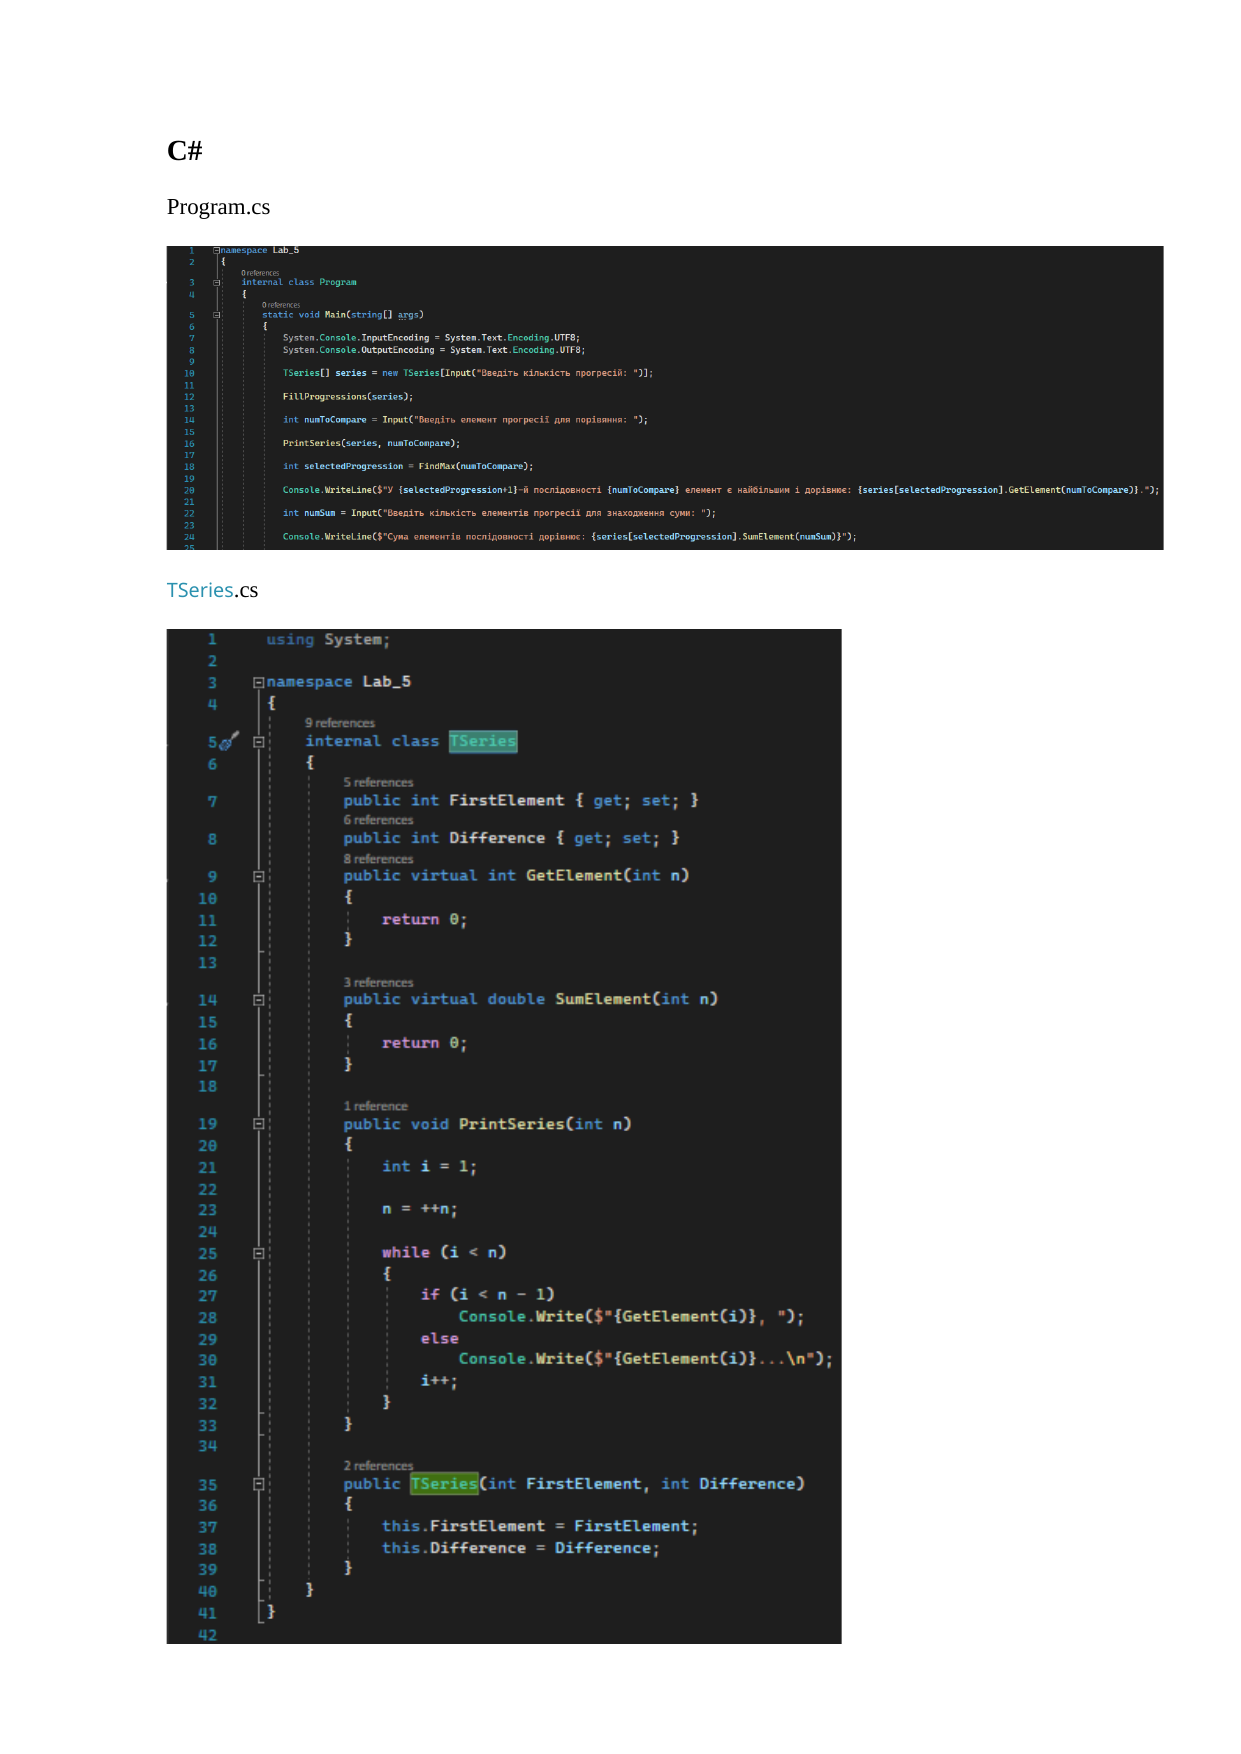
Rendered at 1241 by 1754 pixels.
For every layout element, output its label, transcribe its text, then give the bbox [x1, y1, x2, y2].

text TSeries.cs [167, 576, 1163, 603]
text Program.cs [167, 193, 1163, 219]
text C# [167, 133, 1163, 167]
picture [166, 246, 1164, 550]
picture [166, 629, 842, 1644]
